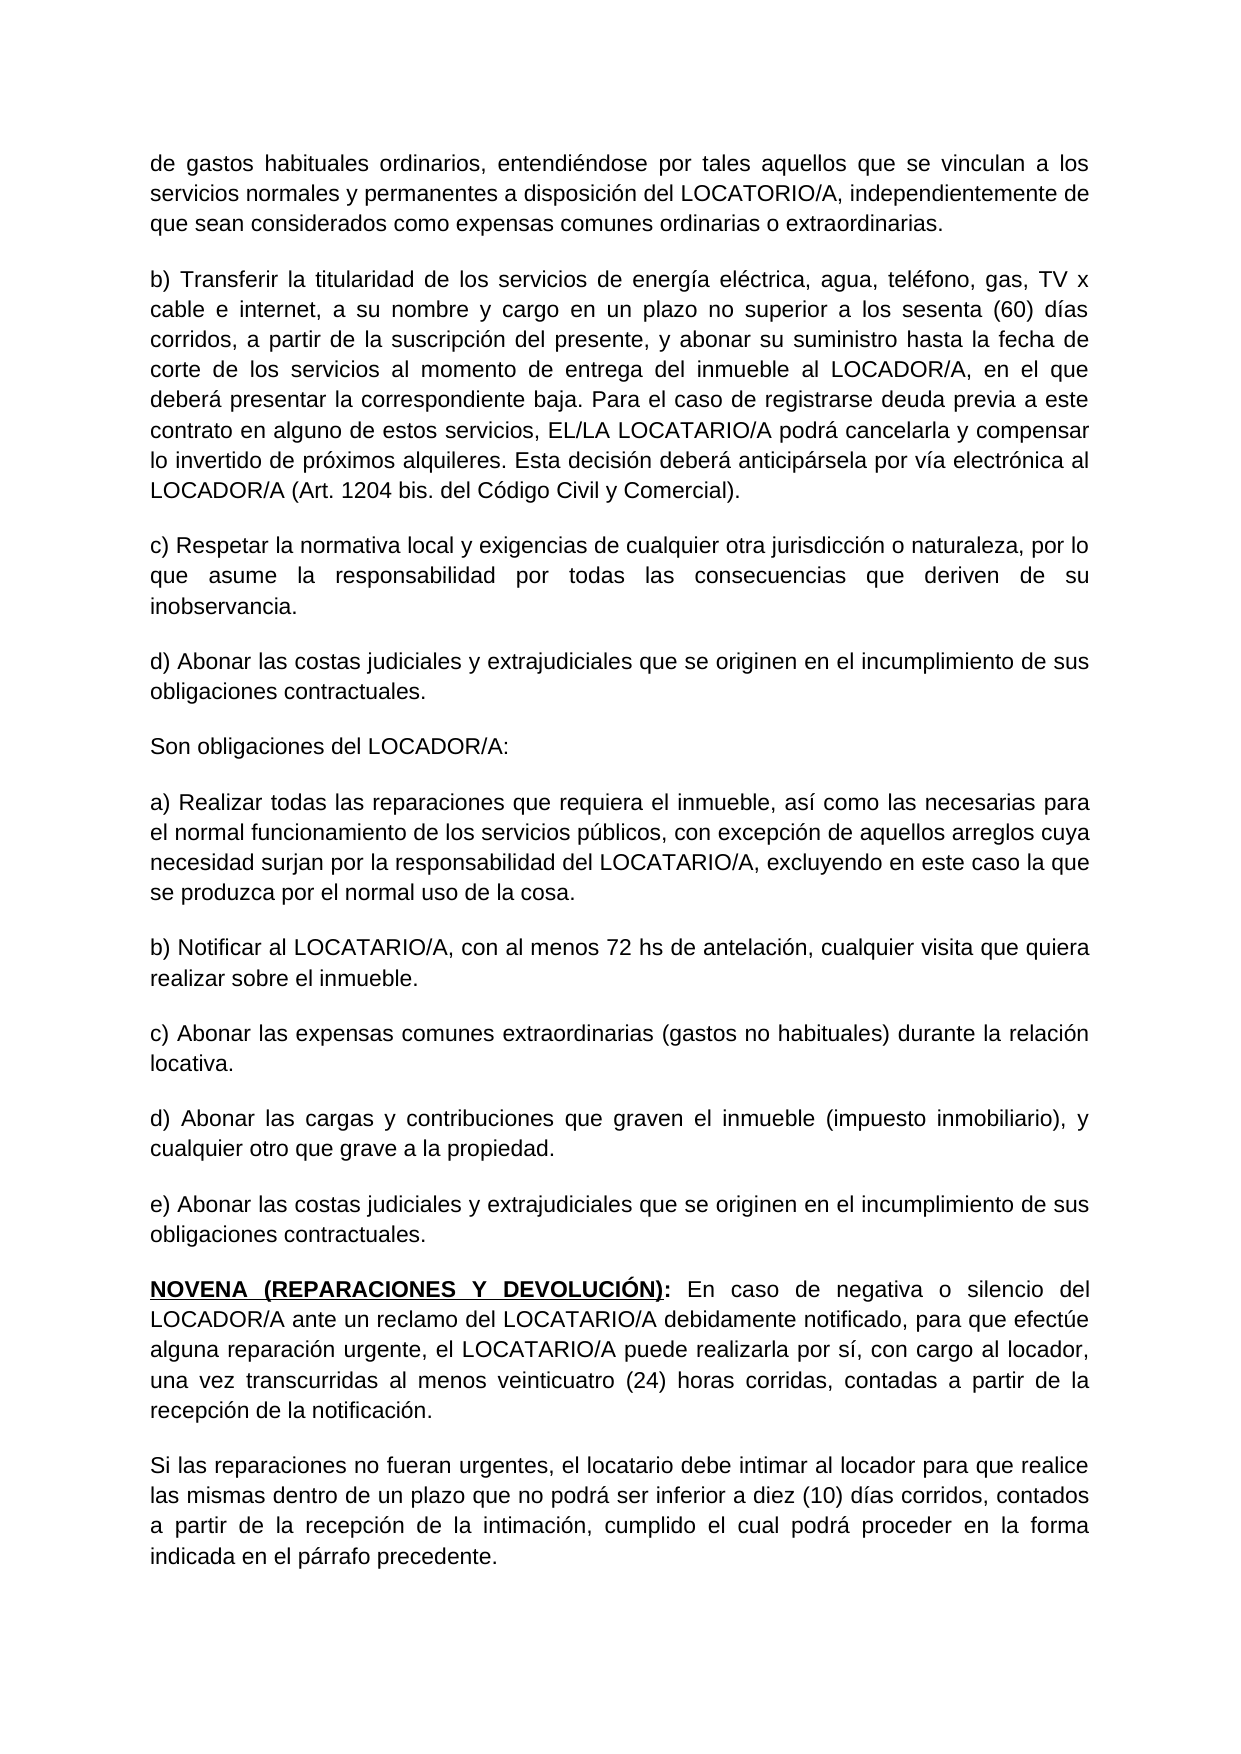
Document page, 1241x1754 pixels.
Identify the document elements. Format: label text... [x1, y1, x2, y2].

text e) Abonar las costas judiciales y extrajudiciales que se originen en el incumplimiento de sus obligaciones contractuales. [150, 1191, 1090, 1247]
text Si las reparaciones no fueran urgentes, el locatario debe intimar al locador para que realice las mismas dentro de un plazo que no podrá ser inferior a diez (10) días corridos, contados a partir de la recepción de la intimación, cumplido el cual podrá proceder en la forma indicada en el párrafo precedente. [150, 1452, 1090, 1569]
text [150, 150, 1090, 237]
text NOVENA (REPARACIONES Y DEVOLUCIÓN): En caso de negativa o silencio del LOCADOR/A ante un reclamo del LOCATARIO/A debidamente notificado, para que efectúe alguna reparación urgente, el LOCATARIO/A puede realizarla por sí, con cargo al locador, una vez transcurridas al menos veinticuatro (24) horas corridas, contadas a partir de la recepción de la notificación. [150, 1276, 1090, 1423]
text Son obligaciones del LOCADOR/A: [150, 733, 1090, 760]
text b) Transferir la titularidad de los servicios de energía eléctrica, agua, teléfono, gas, TV x cable e internet, a su nombre y cargo en un plazo no superior a los sesenta (60) días corridos, a partir de la suscripción del presente, y abonar su suministro hasta la fecha de corte de los servicios al momento de entrega del inmueble al LOCADOR/A, en el que deberá presentar la correspondiente baja. Para el caso de registrarse deuda previa a este contrato en alguno de estos servicios, EL/LA LOCATARIO/A podrá cancelarla y compensar lo invertido de próximos alquileres. Esta decisión deberá anticipársela por vía electrónica al LOCADOR/A (Art. 1204 bis. del Código Civil y Comercial). [150, 266, 1090, 503]
text d) Abonar las costas judiciales y extrajudiciales que se originen en el incumplimiento de sus obligaciones contractuales. [150, 648, 1090, 704]
text c) Respetar la normativa local y exigencias de cualquier otra jurisdicción o naturaleza, por lo que asume la responsabilidad por todas las consecuencias que deriven de su inobservancia. [150, 532, 1090, 619]
text b) Notificar al LOCATARIO/A, con al menos 72 hs de antelación, cualquier visita que quiera realizar sobre el inmueble. [150, 934, 1090, 991]
text a) Realizar todas las reparaciones que requiera el inmueble, así como las necesarias para el normal funcionamiento de los servicios públicos, con excepción de aquellos arreglos cuya necesidad surjan por la responsabilidad del LOCATARIO/A, excluyendo en este caso la que se produzca por el normal uso de la cosa. [150, 788, 1090, 906]
text c) Abonar las expensas comunes extraordinarias (gastos no habituales) durante la relación locativa. [150, 1020, 1090, 1076]
text d) Abonar las cargas y contribuciones que graven el inmueble (impuesto inmobiliario), y cualquier otro que grave a la propiedad. [150, 1105, 1090, 1162]
